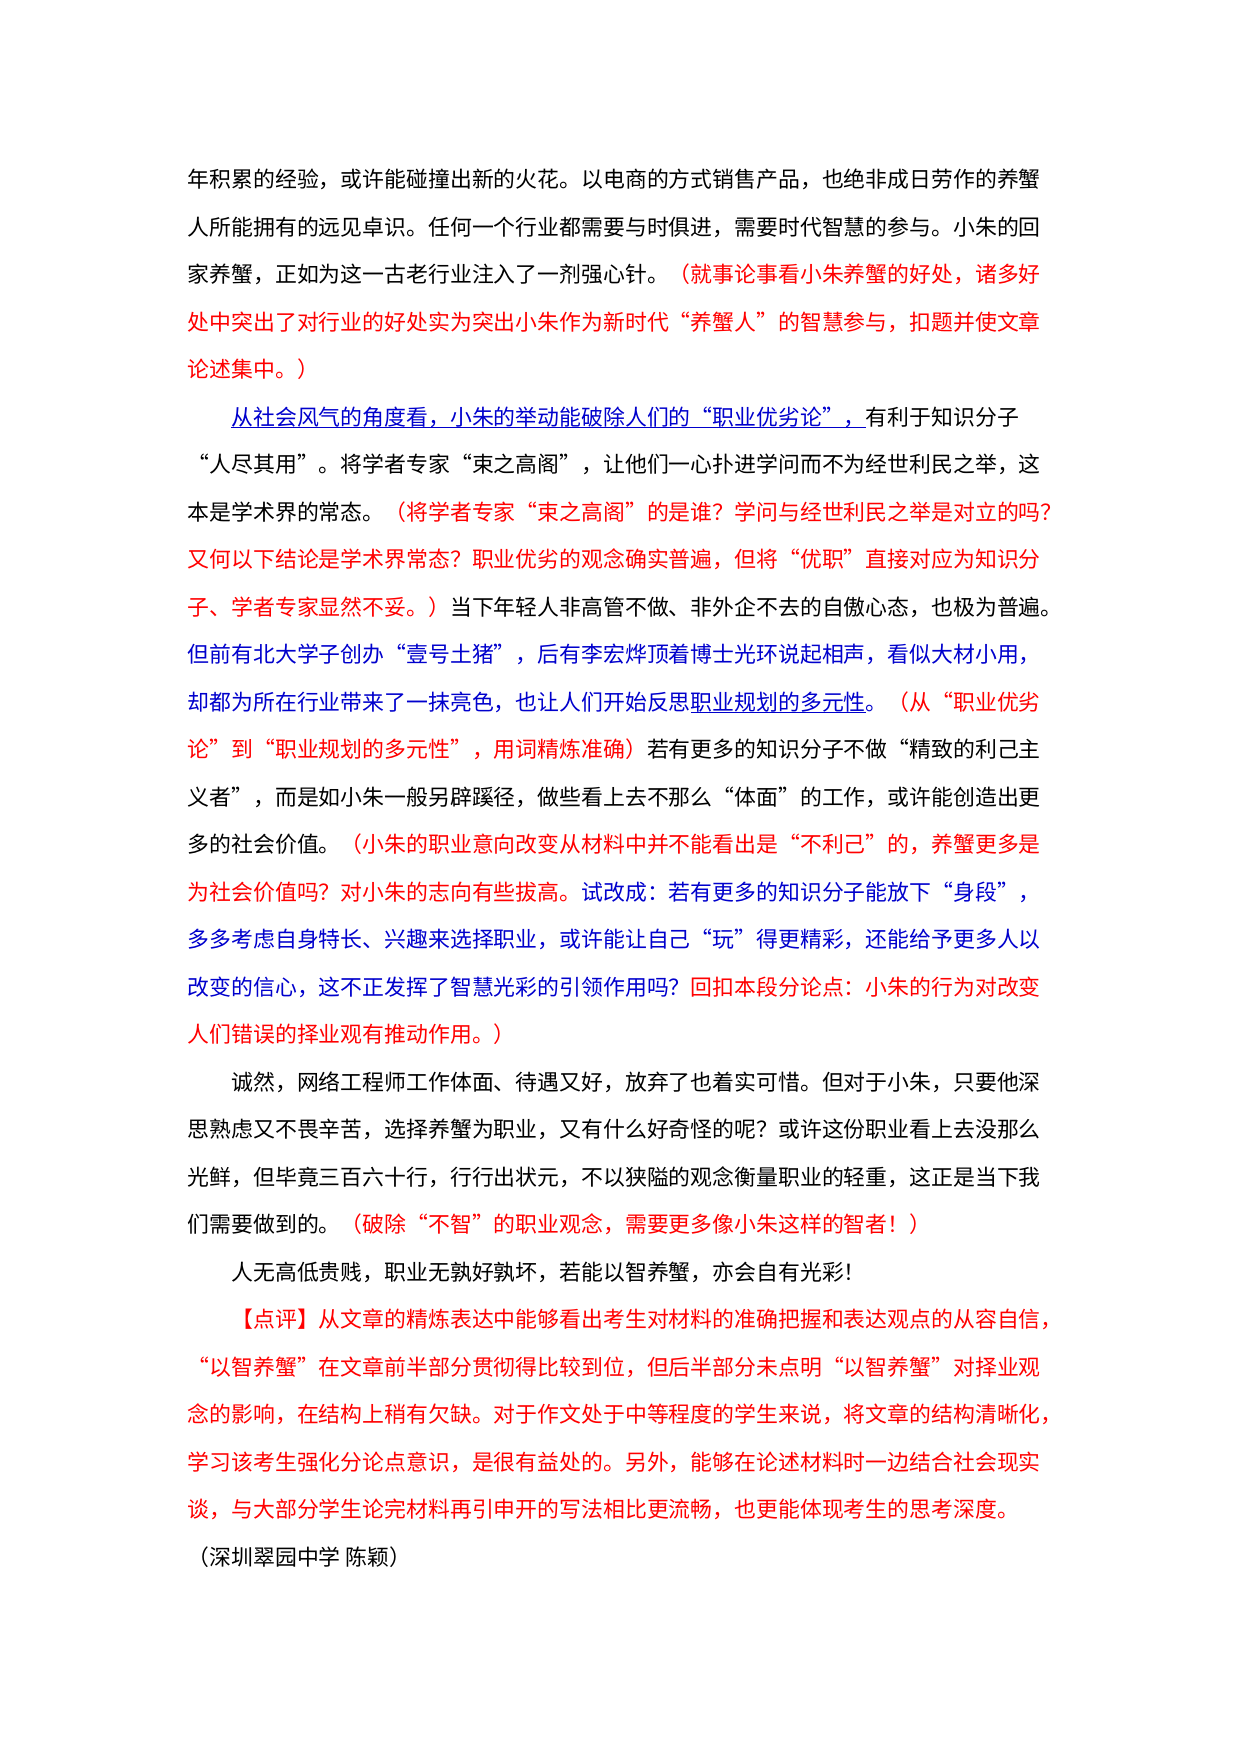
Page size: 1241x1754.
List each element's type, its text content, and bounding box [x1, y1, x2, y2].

text 从社会风气的角度看，小朱的举动能破除人们的“职业优劣论”，有利于知识分子“人尽其用”。将学者专家“束之高阁”，让他们一心扑进学问而不为经世利民之举，这本是学术界的常态。（将学者专家“束之高阁”的是谁？学问与经世利民之举是对立的吗？又何以下结论是学术界常态？职业优劣的观念确实普遍，但将“优职”直接对应为知识分子、学者专家显然不妥。）当下年轻人非高管不做、非外企不去的自傲心态，也极为普遍。但前有北大学子创办“壹号土猪”，后有李宏烨顶着博士光环说起相声，看似大材小用，却都为所在行业带来了一抹亮色，也让人们开始反思职业规划的多元性。（从“职业优劣论”到“职业规划的多元性”，用词精炼准确）若有更多的知识分子不做“精致的利己主义者”，而是如小朱一般另辟蹊径，做些看上去不那么“体面”的工作，或许能创造出更多的社会价值。（小朱的职业意向改变从材料中并不能看出是“不利己”的，养蟹更多是为社会价值吗？对小朱的志向有些拔高。试改成：若有更多的知识分子能放下“身段”，多多考虑自身特长、兴趣来选择职业，或许能让自己“玩”得更精彩，还能给予更多人以改变的信心，这不正发挥了智慧光彩的引领作用吗？回扣本段分论点：小朱的行为对改变人们错误的择业观有推动作用。） [187, 399, 1053, 1049]
text 诚然，网络工程师工作体面、待遇又好，放弃了也着实可惜。但对于小朱，只要他深思熟虑又不畏辛苦，选择养蟹为职业，又有什么好奇怪的呢？或许这份职业看上去没那么光鲜，但毕竟三百六十行，行行出状元，不以狭隘的观念衡量职业的轻重，这正是当下我们需要做到的。（破除“不智”的职业观念，需要更多像小朱这样的智者！） [187, 1064, 1053, 1239]
text 【点评】从文章的精炼表达中能够看出考生对材料的准确把握和表达观点的从容自信，“以智养蟹”在文章前半部分贯彻得比较到位，但后半部分未点明“以智养蟹”对择业观念的影响，在结构上稍有欠缺。对于作文处于中等程度的学生来说，将文章的结构清晰化，学习该考生强化分论点意识，是很有益处的。另外，能够在论述材料时一边结合社会现实谈，与大部分学生论完材料再引申开的写法相比更流畅，也更能体现考生的思考深度。（深圳翠园中学 陈颖） [187, 1302, 1053, 1571]
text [187, 162, 1053, 384]
text 人无高低贵贱，职业无孰好孰坏，若能以智养蟹，亦会自有光彩！ [187, 1254, 1053, 1286]
